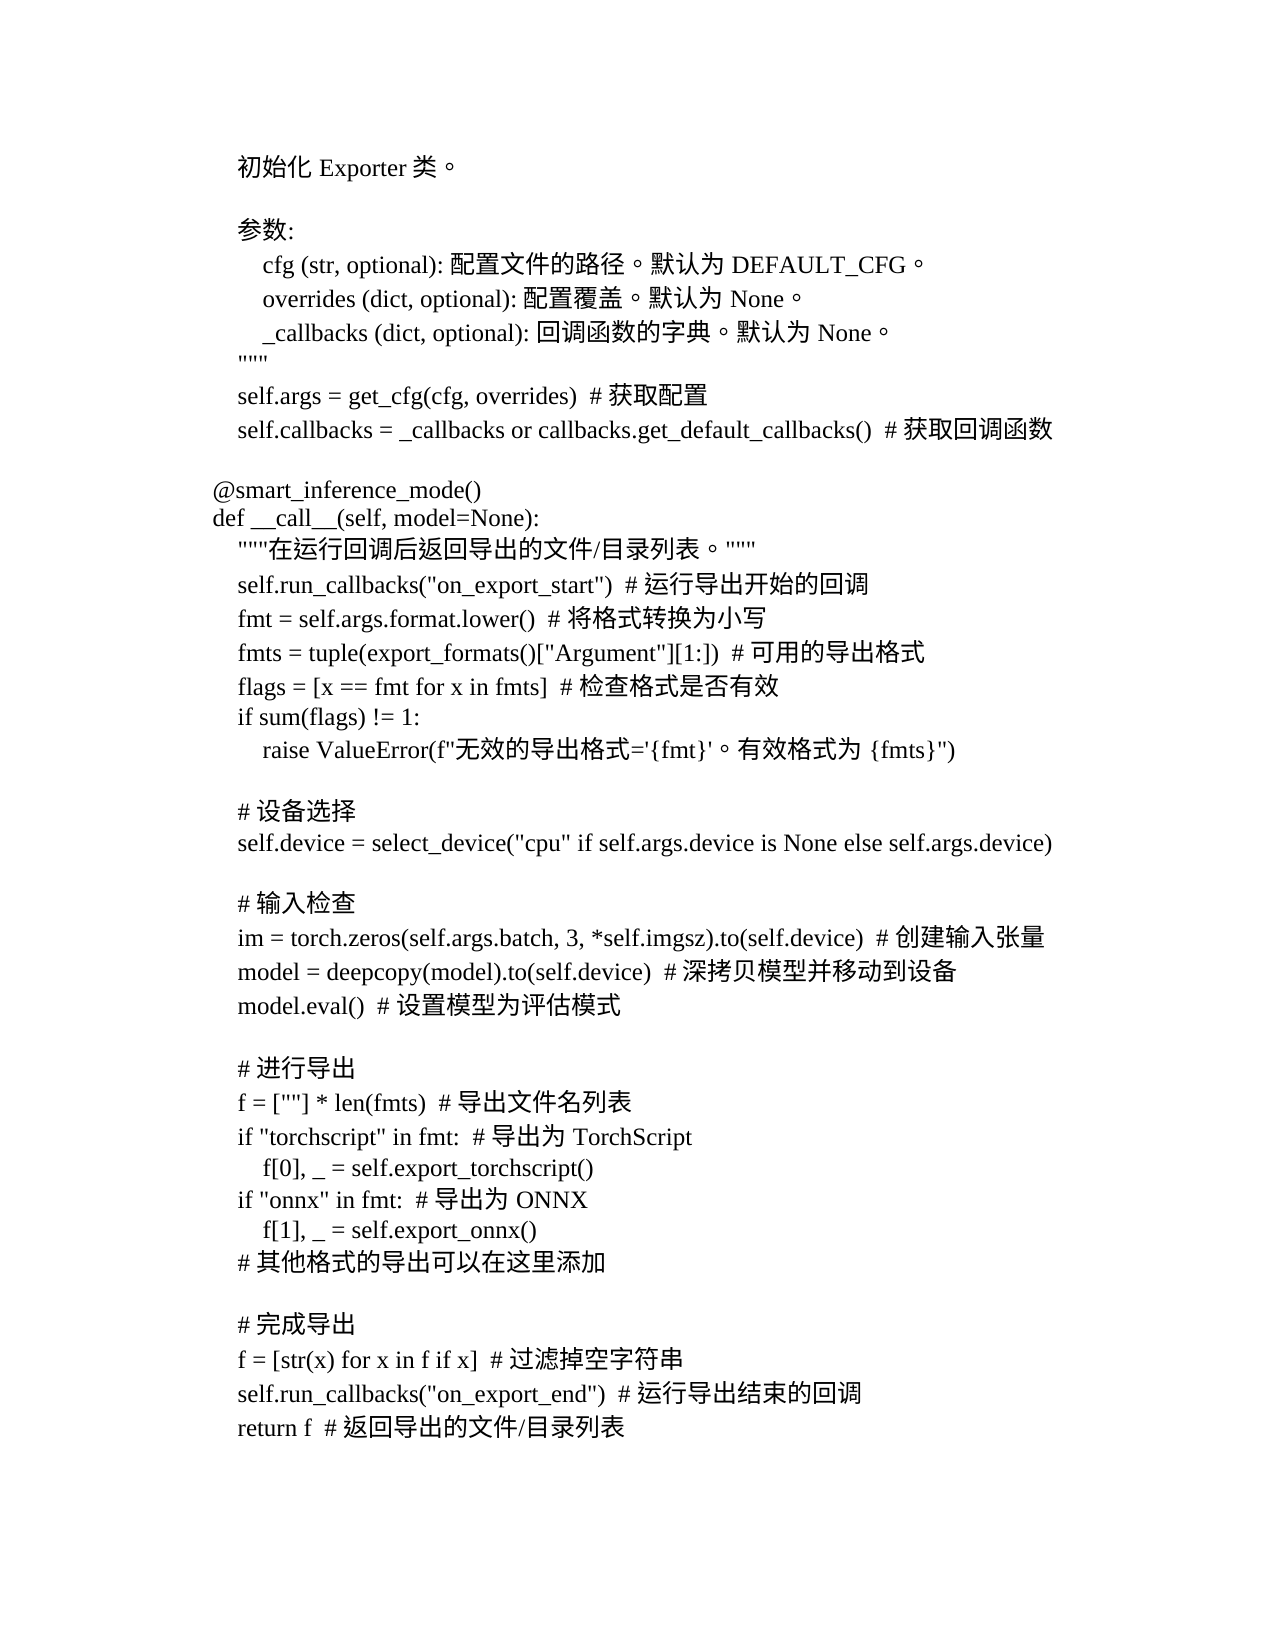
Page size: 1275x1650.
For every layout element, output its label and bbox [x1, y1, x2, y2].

text [187, 150, 1087, 1472]
